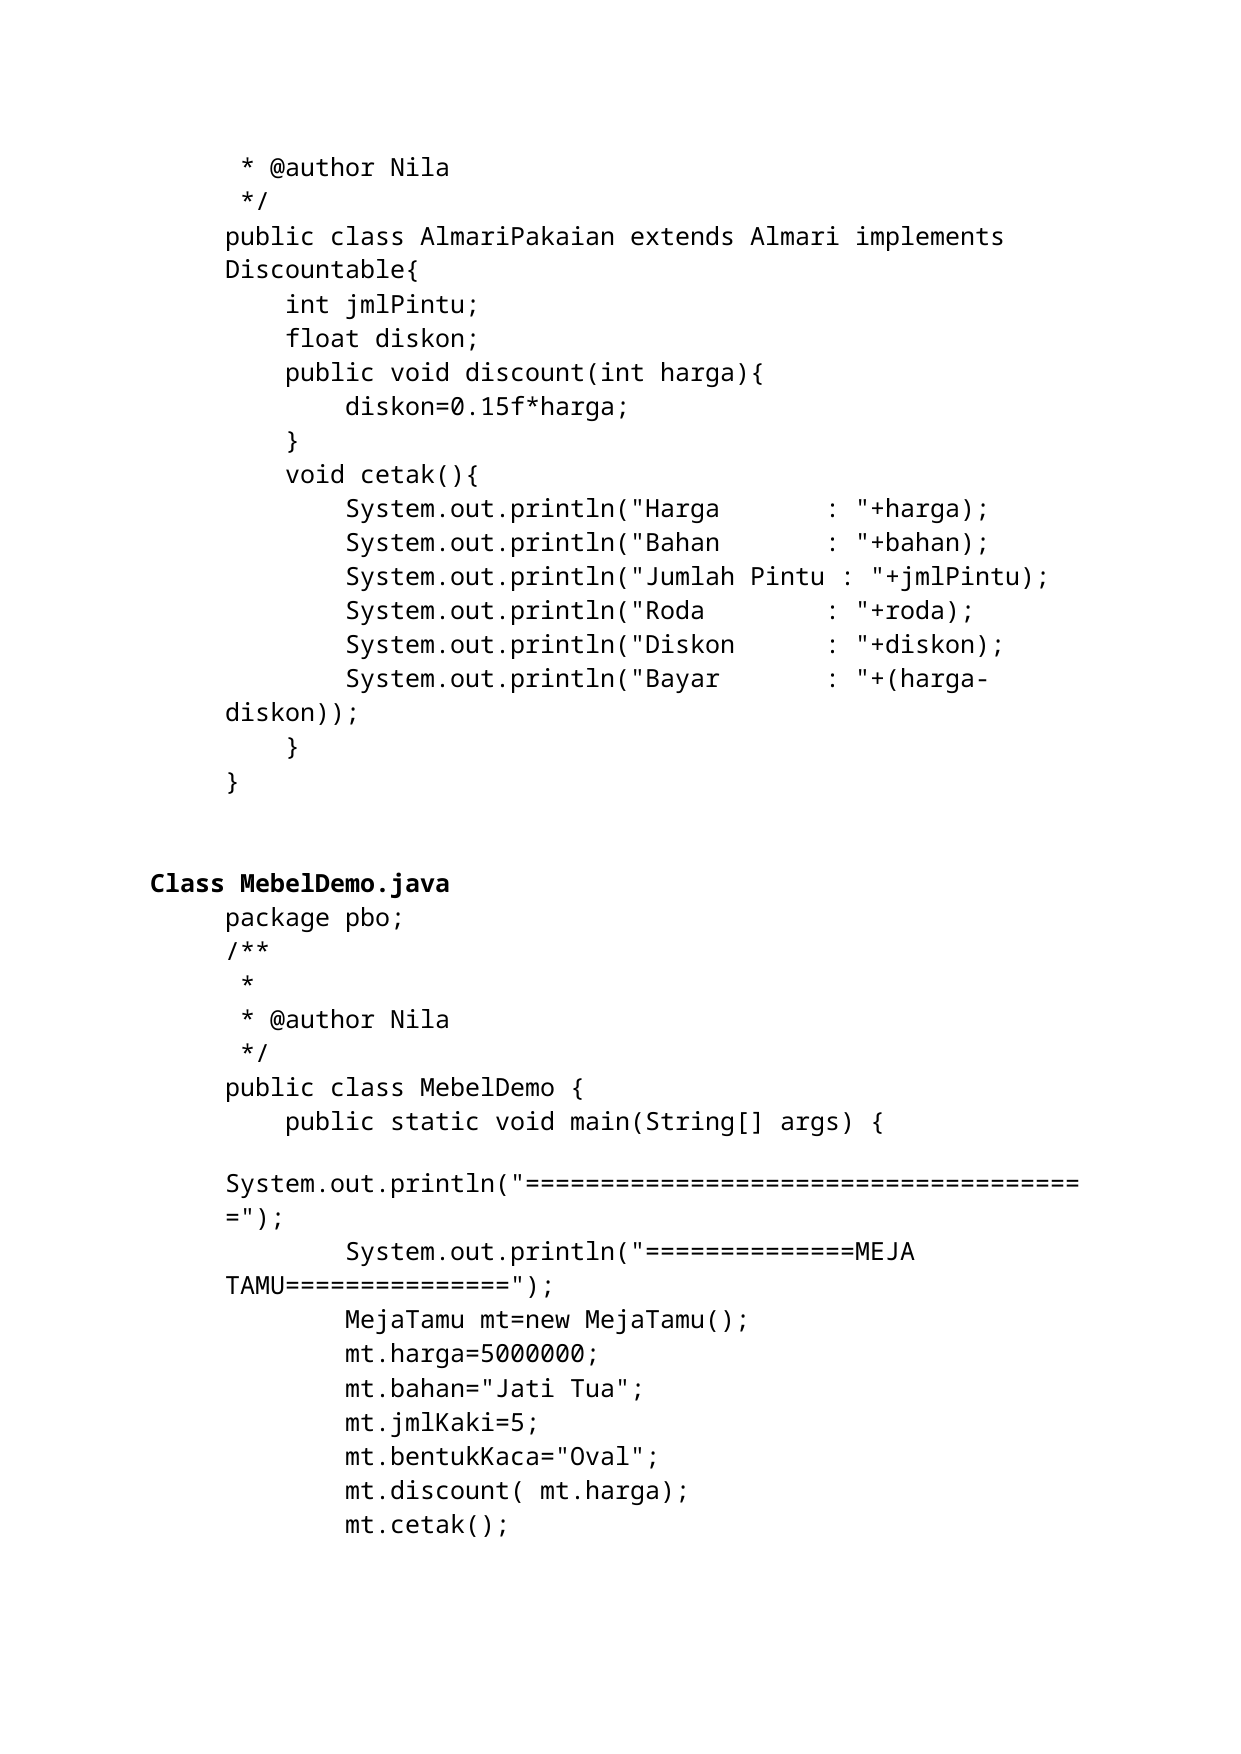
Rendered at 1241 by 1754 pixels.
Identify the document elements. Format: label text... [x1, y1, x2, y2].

text MejaTamu mt=new MejaTamu(); [225, 1302, 1090, 1336]
text System.out.println("Harga : "+harga); [225, 491, 1090, 525]
text public class MebelDemo { [225, 1070, 1090, 1104]
text diskon=0.15f*harga; [225, 388, 1090, 422]
text System.out.println("Diskon : "+diskon); [225, 627, 1090, 661]
text * @author Nila [225, 150, 1090, 184]
text } [225, 422, 1090, 457]
text mt.discount( mt.harga); [225, 1472, 1090, 1506]
text System.out.println("======================================"); [225, 1138, 1090, 1234]
text System.out.println("Jumlah Pintu : "+jmlPintu); [225, 559, 1090, 593]
text System.out.println("Roda : "+roda); [225, 593, 1090, 627]
text public static void main(String[] args) { [225, 1104, 1090, 1138]
text public void discount(int harga){ [225, 354, 1090, 388]
text * [225, 967, 1090, 1002]
text mt.cetak(); [225, 1506, 1090, 1541]
text mt.bahan="Jati Tua"; [225, 1370, 1090, 1404]
text int jmlPintu; [225, 286, 1090, 320]
text Class MebelDemo.java [150, 865, 1090, 899]
text } [225, 729, 1090, 763]
text System.out.println("Bayar : "+(harga-diskon)); [225, 661, 1090, 729]
text void cetak(){ [225, 457, 1090, 491]
text * @author Nila [225, 1002, 1090, 1036]
text */ [225, 1036, 1090, 1070]
text */ [225, 184, 1090, 218]
text } [225, 763, 1090, 797]
text package pbo; [225, 899, 1090, 933]
text System.out.println("Bahan : "+bahan); [225, 525, 1090, 559]
text float diskon; [225, 320, 1090, 354]
text System.out.println("==============MEJA TAMU==============="); [225, 1234, 1090, 1302]
text /** [225, 933, 1090, 967]
text mt.jmlKaki=5; [225, 1404, 1090, 1438]
text public class AlmariPakaian extends Almari implements Discountable{ [225, 218, 1090, 286]
text mt.harga=5000000; [225, 1336, 1090, 1370]
text mt.bentukKaca="Oval"; [225, 1438, 1090, 1472]
